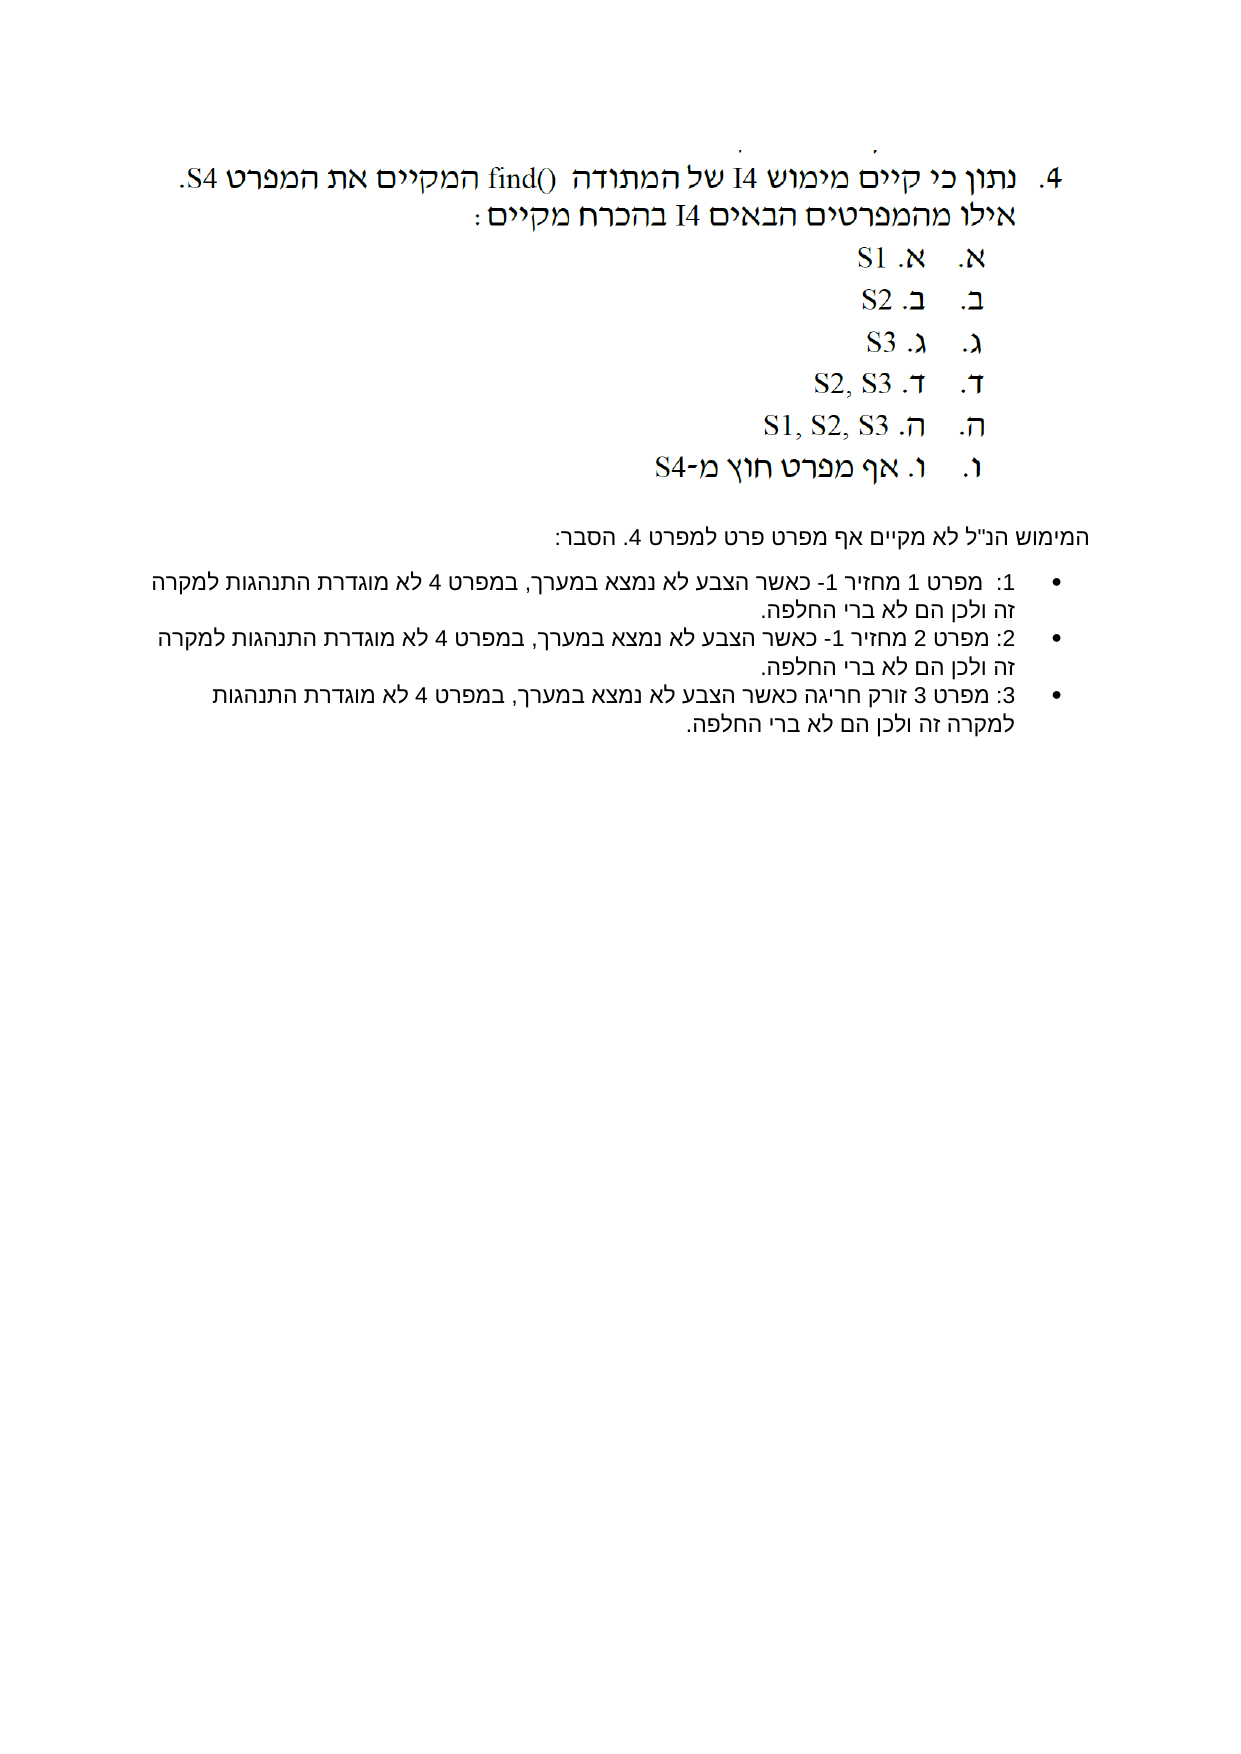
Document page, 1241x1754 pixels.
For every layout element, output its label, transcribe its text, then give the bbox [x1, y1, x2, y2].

list 1: מפרט 1 מחזיר 1- כאשר הצבע לא נמצא במערך, במפרט 4 לא מוגדרת התנהגות למקרה זה ולכן הם לא ברי החלפה. [150, 568, 1053, 623]
picture [150, 150, 1091, 505]
list 3: מפרט 3 זורק חריגה כאשר הצבע לא נמצא במערך, במפרט 4 לא מוגדרת התנהגות למקרה זה ולכן הם לא ברי החלפה. [150, 682, 1053, 737]
text המימוש הנ"ל לא מקיים אף מפרט פרט למפרט 4. הסבר: [150, 523, 1090, 550]
list 2: מפרט 2 מחזיר 1- כאשר הצבע לא נמצא במערך, במפרט 4 לא מוגדרת התנהגות למקרה זה ולכן הם לא ברי החלפה. [150, 625, 1053, 680]
